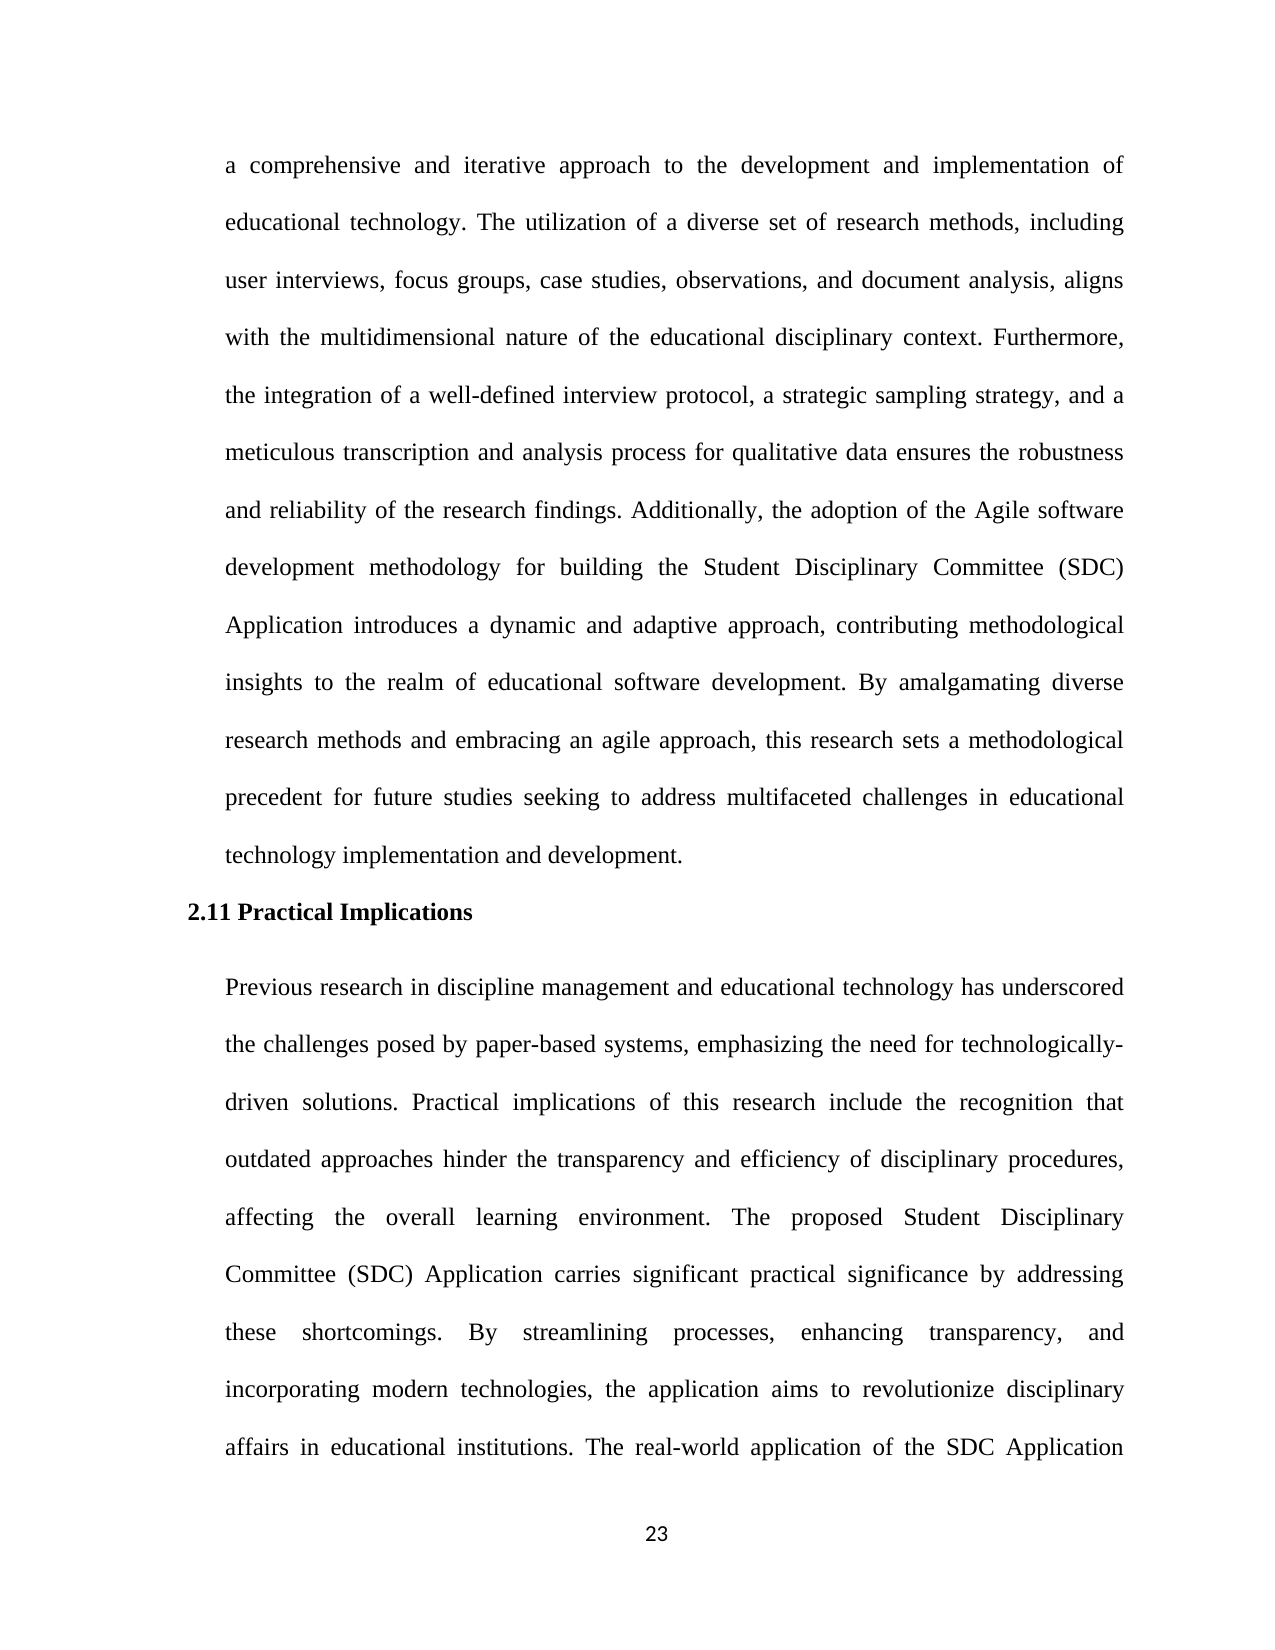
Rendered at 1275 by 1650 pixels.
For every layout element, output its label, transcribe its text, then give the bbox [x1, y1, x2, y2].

text 2.11 Practical Implications [187, 897, 1125, 926]
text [225, 972, 1125, 1460]
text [225, 150, 1125, 869]
